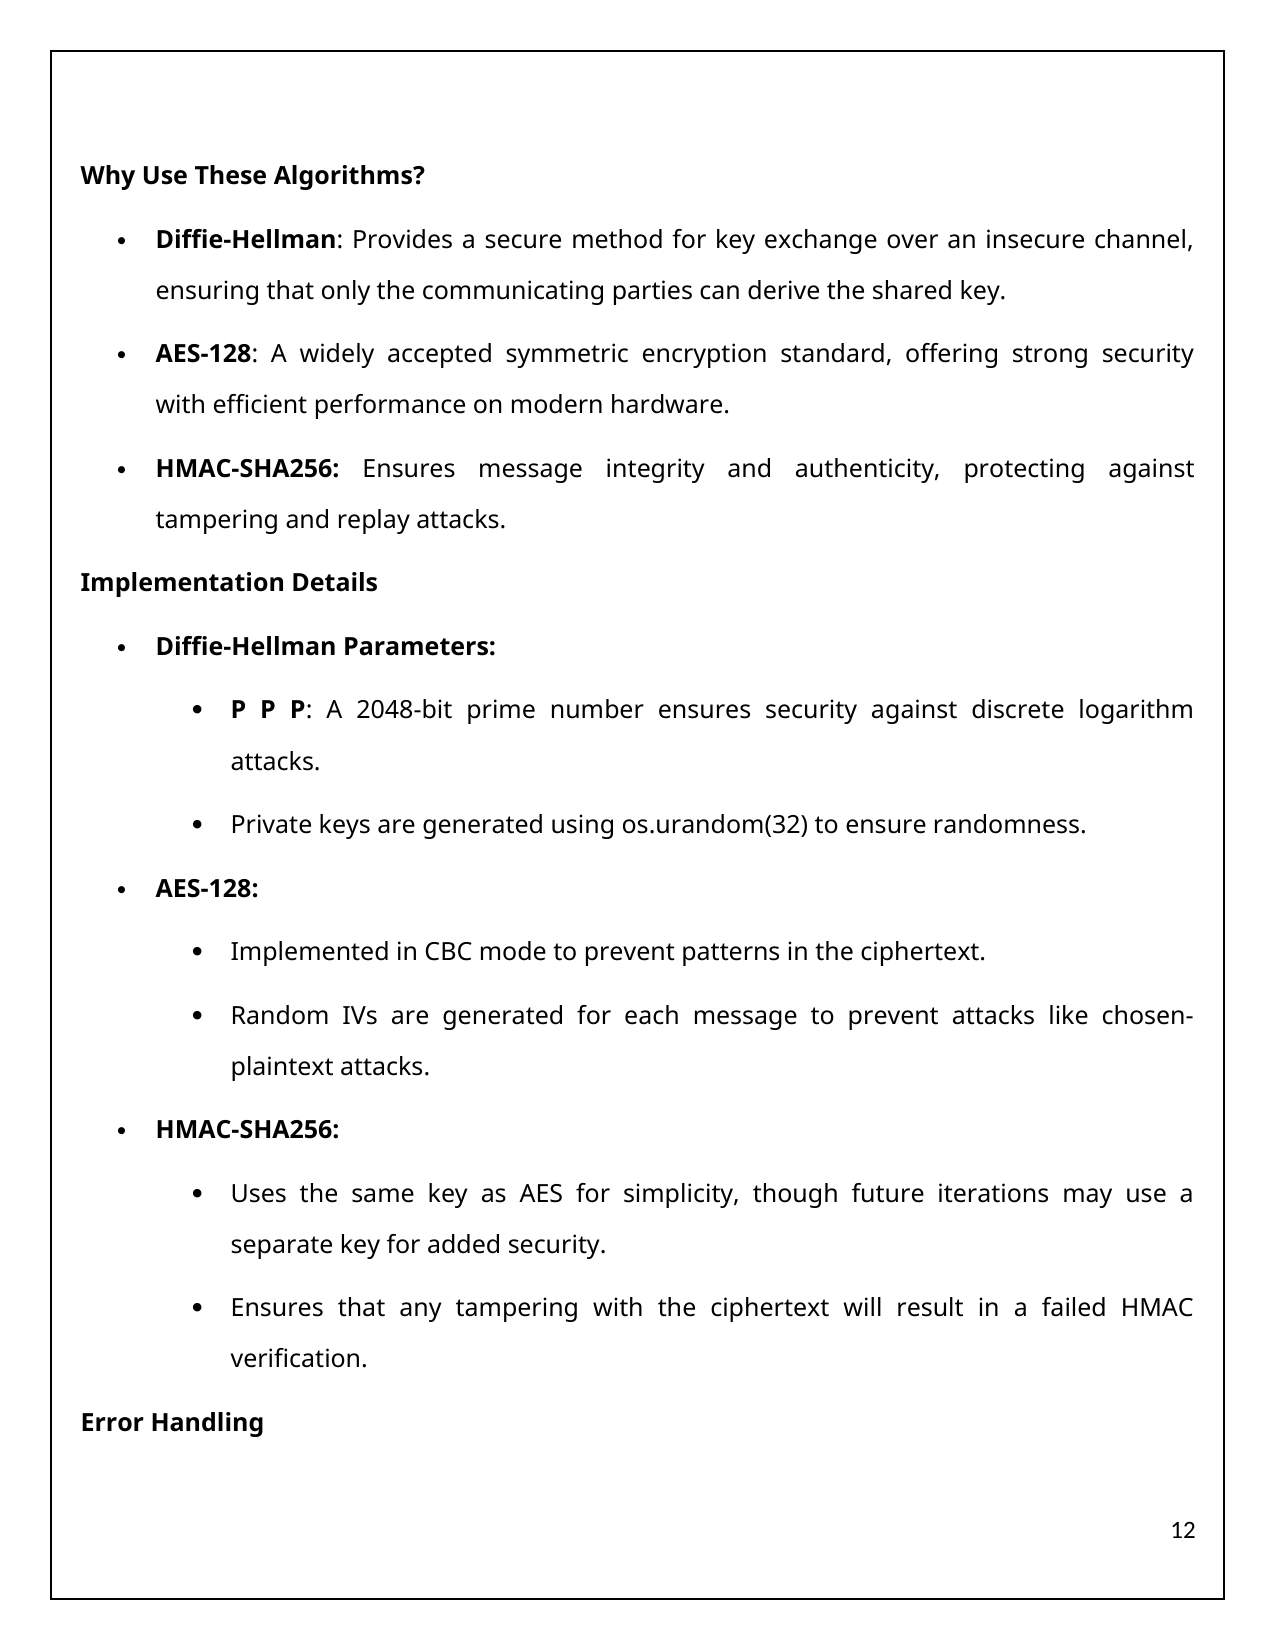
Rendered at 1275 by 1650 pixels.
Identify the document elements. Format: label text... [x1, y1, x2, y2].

subtitle Random IVs are generated for each message to prevent attacks like chosen-plaintext attacks. [193, 997, 1195, 1082]
subtitle Uses the same key as AES for simplicity, though future iterations may use a separate key for added security. [193, 1175, 1195, 1261]
subtitle AES-128: [118, 870, 1195, 904]
subtitle Diffie-Hellman Parameters: [118, 628, 1195, 663]
subtitle Error Handling [80, 1404, 1195, 1439]
subtitle Ensures that any tampering with the ciphertext will result in a failed HMAC verification. [193, 1290, 1195, 1375]
subtitle HMAC-SHA256: Ensures message integrity and authenticity, protecting against tampering and replay attacks. [118, 450, 1195, 536]
subtitle AES-128: A widely accepted symmetric encryption standard, offering strong security with efficient performance on modern hardware. [118, 336, 1195, 421]
subtitle Implementation Details [80, 565, 1195, 599]
subtitle Diffie-Hellman: Provides a secure method for key exchange over an insecure channel, ensuring that only the communicating parties can derive the shared key. [118, 221, 1195, 306]
subtitle Private keys are generated using os.urandom(32) to ensure randomness. [193, 807, 1195, 841]
subtitle Implemented in CBC mode to prevent patterns in the ciphertext. [193, 934, 1195, 968]
subtitle P P P: A 2048-bit prime number ensures security against discrete logarithm attacks. [193, 692, 1195, 777]
subtitle Why Use These Algorithms? [80, 158, 1195, 192]
subtitle HMAC-SHA256: [118, 1112, 1195, 1146]
